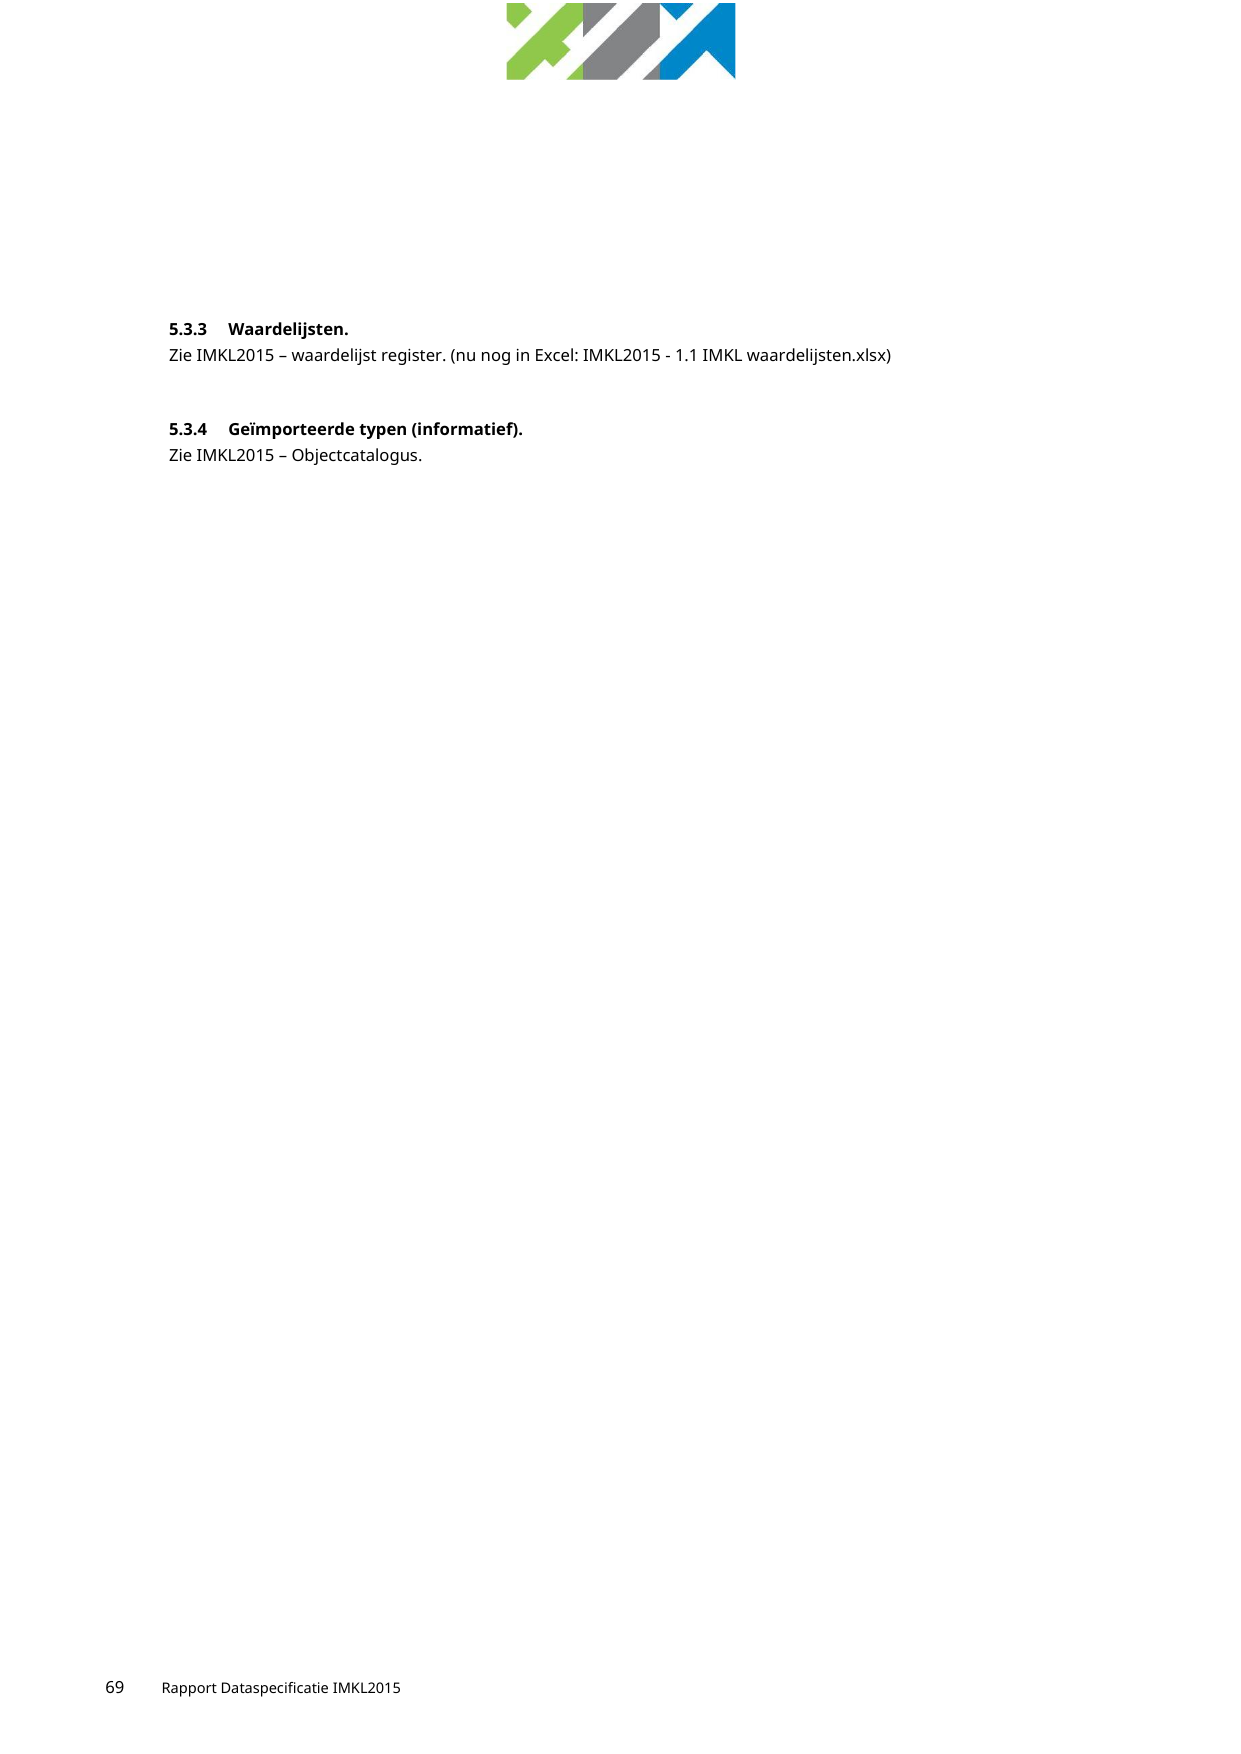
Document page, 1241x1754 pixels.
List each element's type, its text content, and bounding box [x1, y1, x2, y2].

picture [506, 3, 718, 80]
picture [677, 50, 736, 80]
text Zie IMKL2015 – waardelijst register. (nu nog in Excel: IMKL2015 - 1.1 IMKL waardelijsten.xlsx) [169, 341, 1071, 366]
text Zie IMKL2015 – Objectcatalogus. [169, 441, 1071, 466]
text Waardelijsten. [169, 316, 1071, 341]
text Geïmporteerde typen (informatief). [169, 416, 1071, 441]
